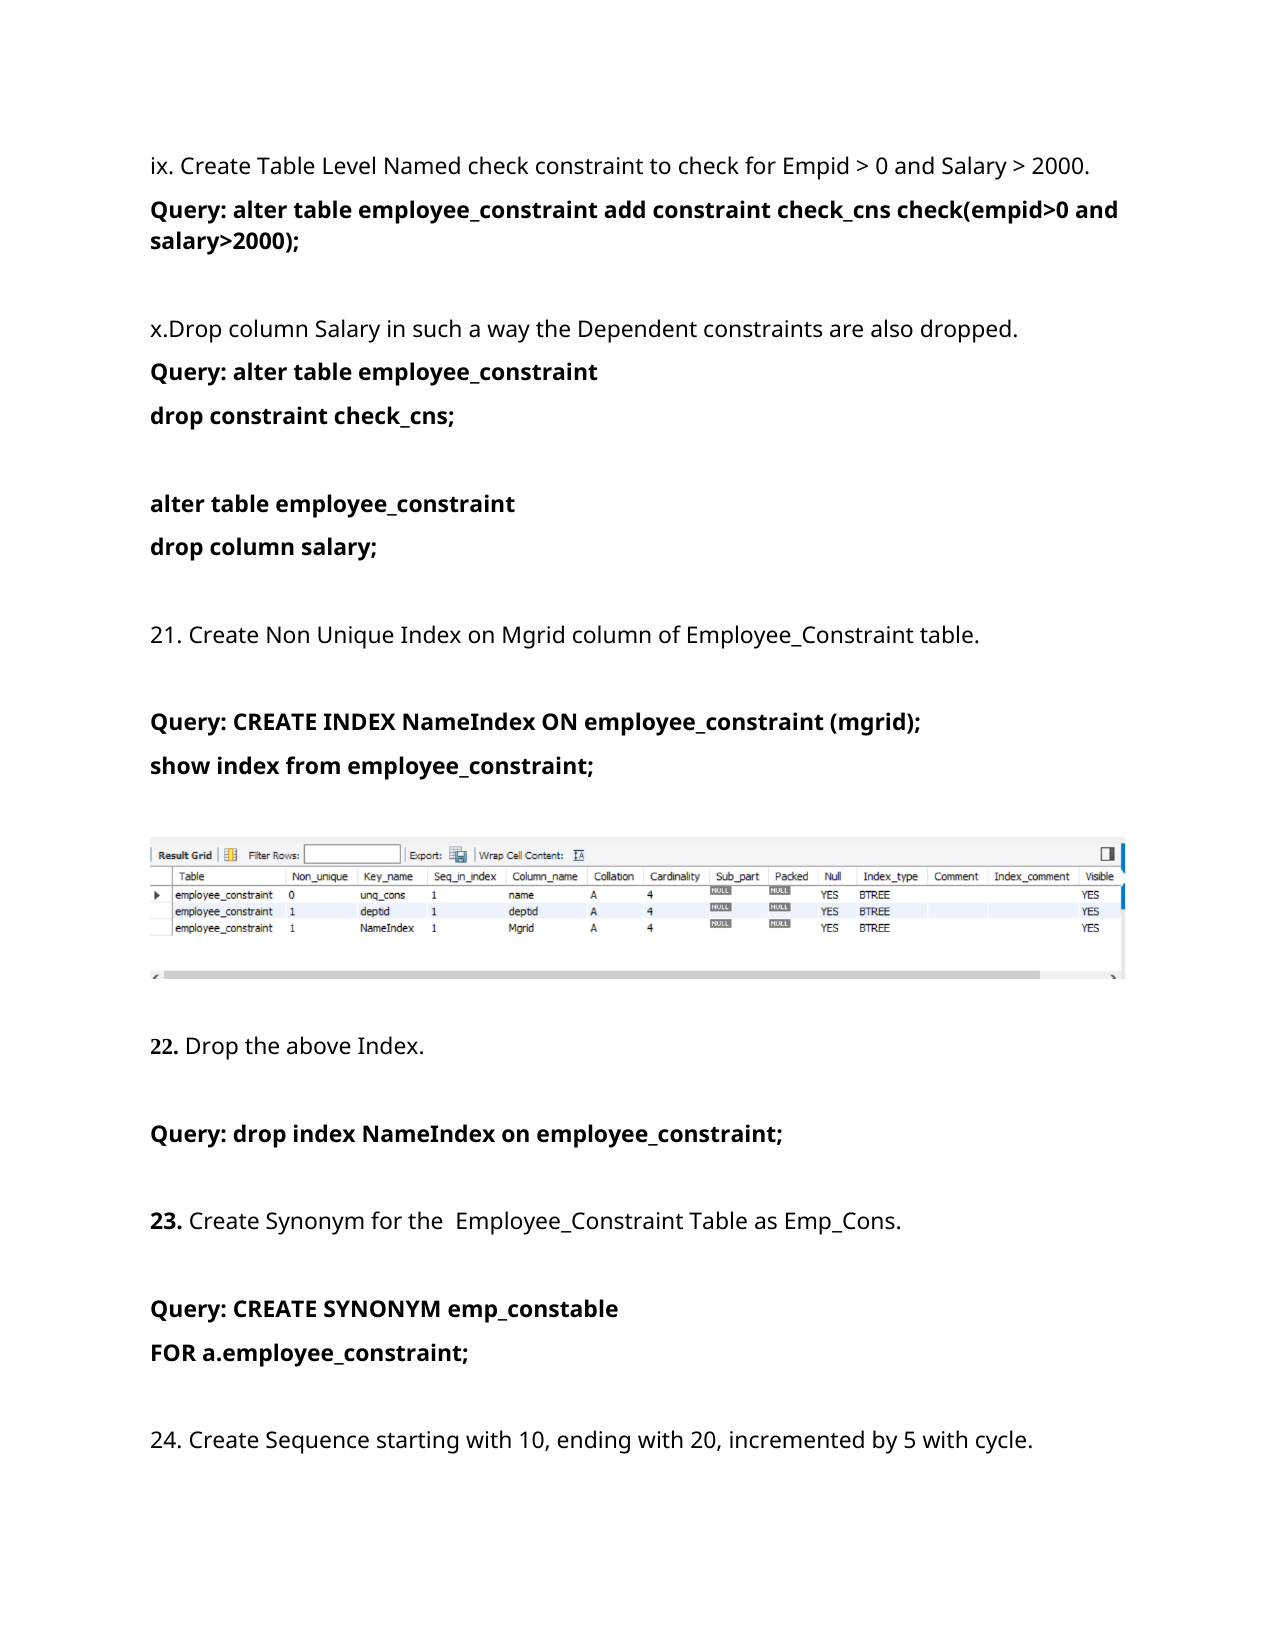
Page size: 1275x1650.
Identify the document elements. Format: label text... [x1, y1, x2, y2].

text FOR a.employee_constraint; [150, 1337, 1125, 1368]
text Query: CREATE INDEX NameIndex ON employee_constraint (mgrid); [150, 706, 1125, 737]
text Query: alter table employee_constraint [150, 356, 1125, 387]
picture [150, 837, 1125, 979]
text alter table employee_constraint [150, 487, 1125, 519]
text 22. Drop the above Index. [150, 1030, 1125, 1062]
text Query: CREATE SYNONYM emp_constable [150, 1293, 1125, 1324]
text drop constraint check_cns; [150, 400, 1125, 431]
text 23. Create Synonym for the Employee_Constraint Table as Emp_Cons. [150, 1205, 1125, 1237]
text x.Drop column Salary in such a way the Dependent constraints are also dropped. [150, 312, 1125, 344]
text 21. Create Non Unique Index on Mgrid column of Employee_Constraint table. [150, 619, 1125, 650]
text 24. Create Sequence starting with 10, ending with 20, incremented by 5 with cycle. [150, 1424, 1125, 1455]
text drop column salary; [150, 531, 1125, 562]
text Query: alter table employee_constraint add constraint check_cns check(empid>0 and salary>2000); [150, 194, 1125, 256]
text Query: drop index NameIndex on employee_constraint; [150, 1118, 1125, 1149]
text ix. Create Table Level Named check constraint to check for Empid > 0 and Salary > 2000. [150, 150, 1125, 181]
text show index from employee_constraint; [150, 750, 1125, 781]
